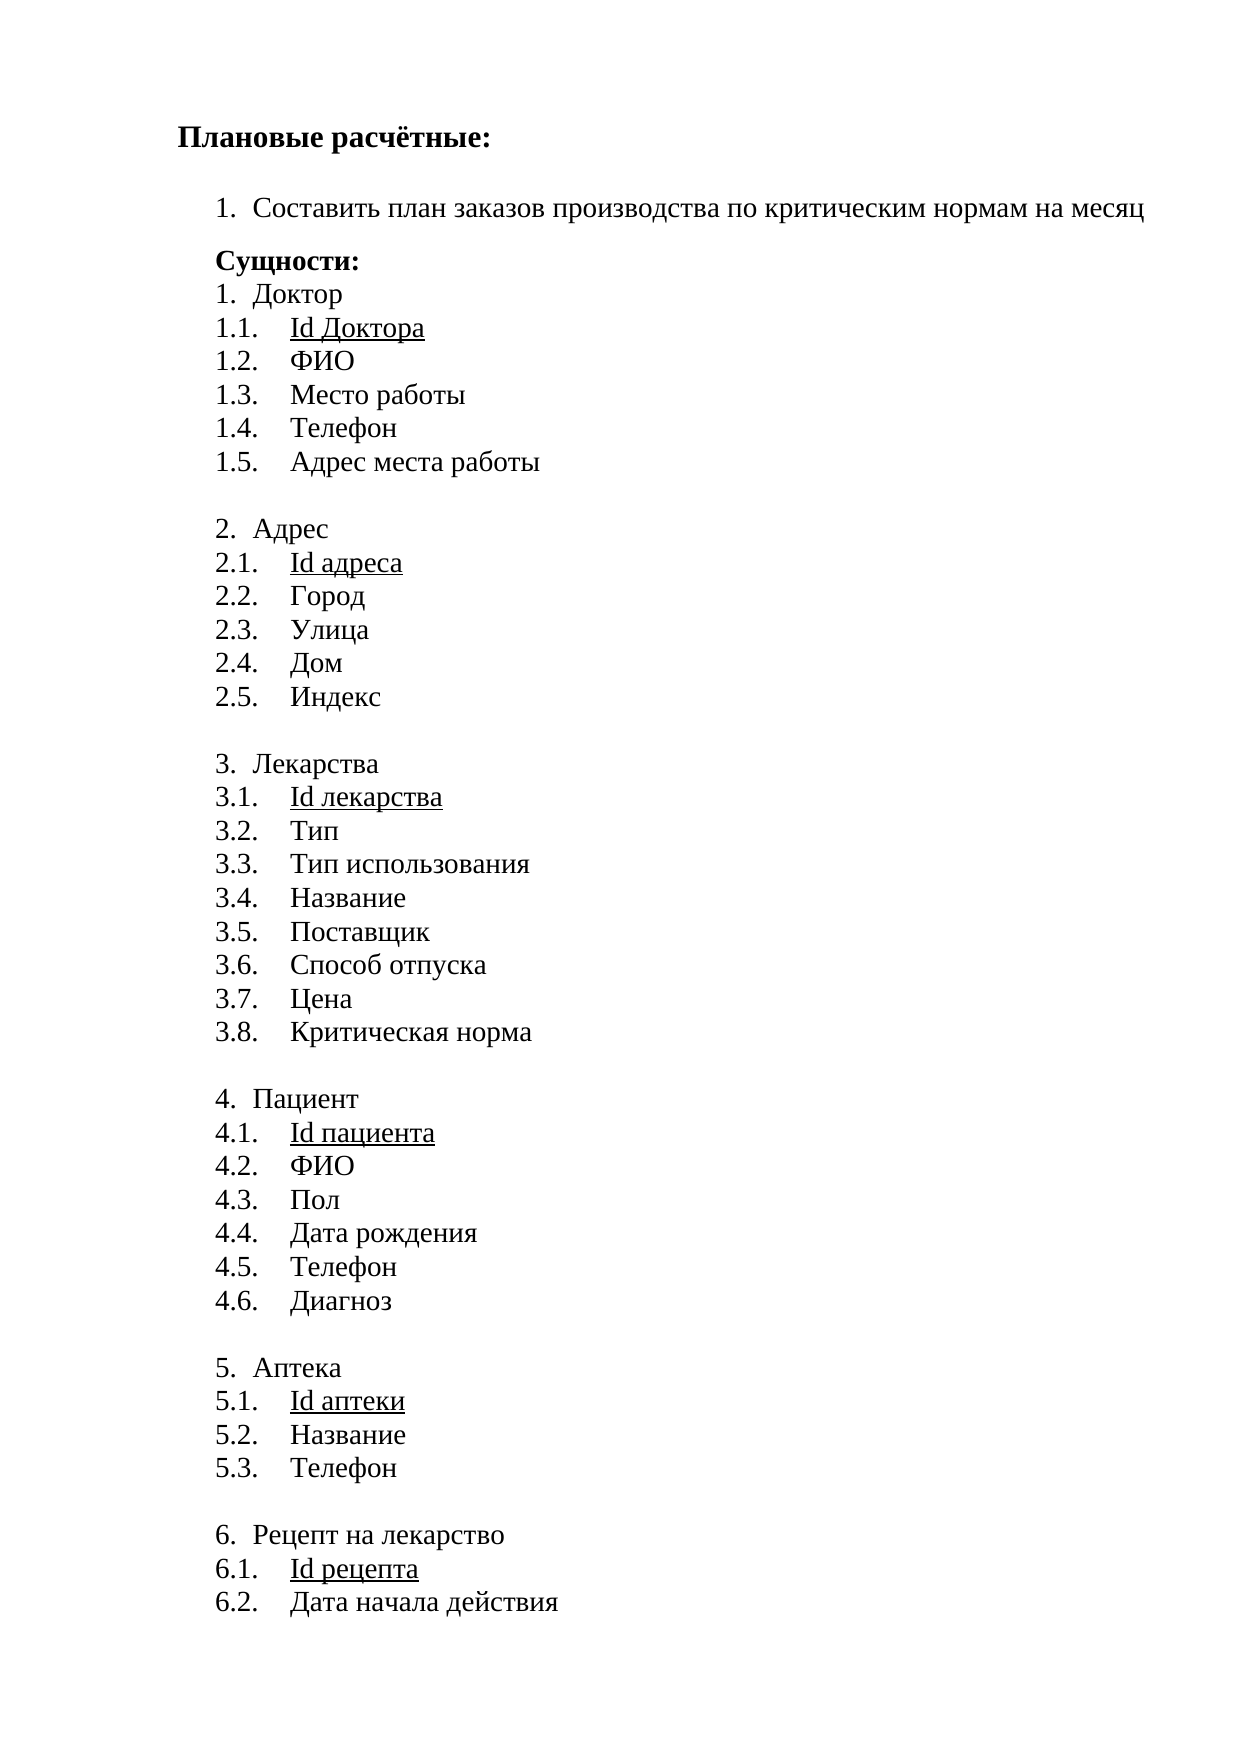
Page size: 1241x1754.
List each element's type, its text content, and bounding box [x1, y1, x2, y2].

list Дом [215, 645, 1152, 679]
text Плановые расчётные: [177, 118, 1152, 154]
list Составить план заказов производства по критическим нормам на месяц [215, 190, 1152, 223]
list Рецепт на лекарство [215, 1517, 1152, 1551]
list Цена [215, 981, 1152, 1014]
list Дата рождения [215, 1216, 1152, 1249]
list ФИО [215, 1148, 1152, 1182]
list Способ отпуска [215, 947, 1152, 981]
list Телефон [215, 1450, 1152, 1484]
text Сущности: [215, 243, 1152, 276]
list Id адреса [215, 545, 1152, 578]
list Пациент [215, 1081, 1152, 1115]
list Критическая норма [215, 1014, 1152, 1048]
list Поставщик [215, 914, 1152, 947]
list Дата начала действия [215, 1584, 1152, 1618]
list Id рецепта [215, 1551, 1152, 1584]
list ФИО [215, 343, 1152, 377]
list Id Доктора [215, 310, 1152, 343]
list Id лекарства [215, 779, 1152, 813]
list Лекарства [215, 746, 1152, 779]
list Улица [215, 612, 1152, 645]
list Телефон [215, 1249, 1152, 1283]
list Место работы [215, 377, 1152, 411]
list Адрес [215, 511, 1152, 545]
list Аптека [215, 1350, 1152, 1383]
list Диагноз [215, 1283, 1152, 1316]
list Пол [215, 1182, 1152, 1216]
list Id пациента [215, 1115, 1152, 1148]
list Id аптеки [215, 1383, 1152, 1417]
list Город [215, 578, 1152, 612]
list Тип использования [215, 847, 1152, 880]
list Название [215, 1417, 1152, 1450]
list Телефон [215, 411, 1152, 444]
list Тип [215, 813, 1152, 847]
list Название [215, 880, 1152, 914]
list Индекс [215, 679, 1152, 712]
list Доктор [215, 276, 1152, 310]
list Адрес места работы [215, 444, 1152, 478]
